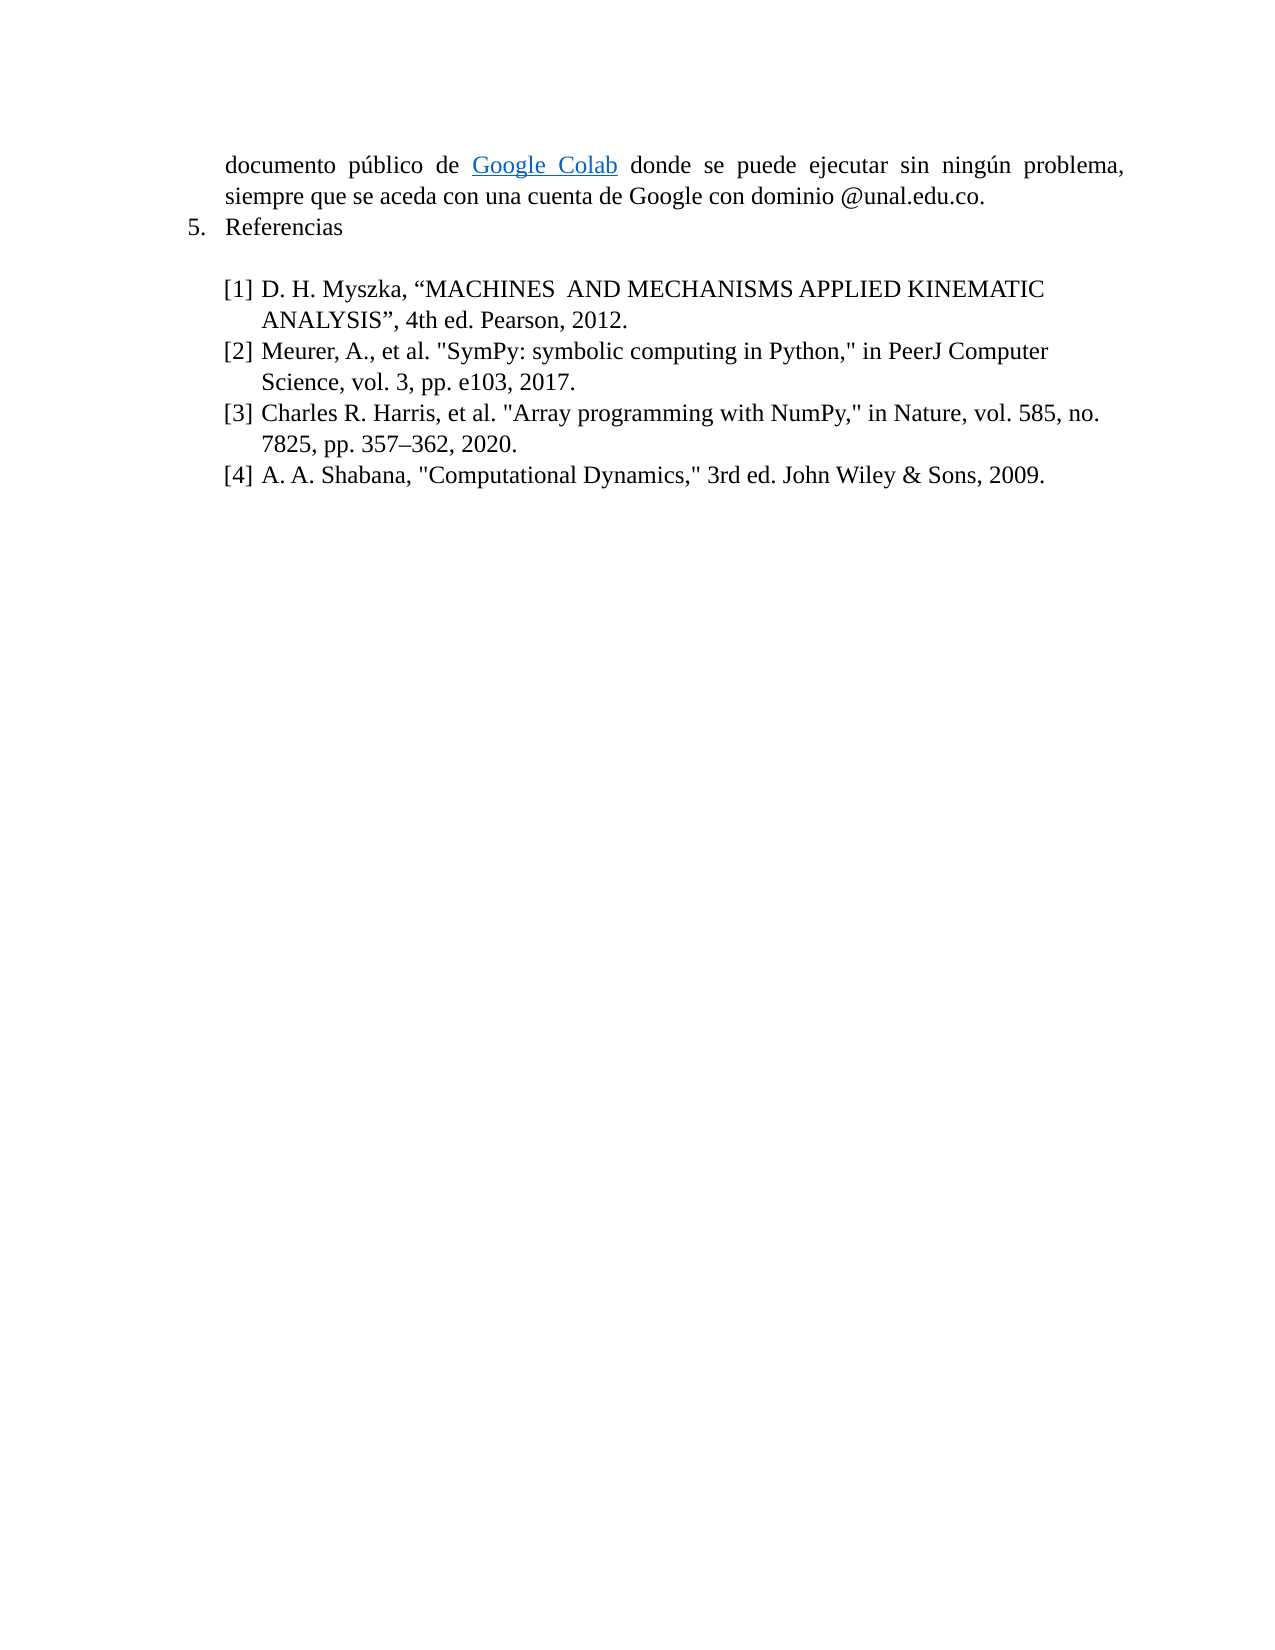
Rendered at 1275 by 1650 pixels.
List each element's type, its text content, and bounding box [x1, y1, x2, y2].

list D. H. Myszka, “MACHINES AND MECHANISMS APPLIED KINEMATIC ANALYSIS”, 4th ed. Pearson, 2012. [224, 274, 1125, 334]
list Charles R. Harris, et al. "Array programming with NumPy," in Nature, vol. 585, no. 7825, pp. 357–362, 2020. [224, 398, 1125, 458]
list Referencias [187, 212, 1125, 241]
list A. A. Shabana, "Computational Dynamics," 3rd ed. John Wiley & Sons, 2009. [224, 460, 1125, 489]
list Meurer, A., et al. "SymPy: symbolic computing in Python," in PeerJ Computer Science, vol. 3, pp. e103, 2017. [224, 336, 1125, 396]
